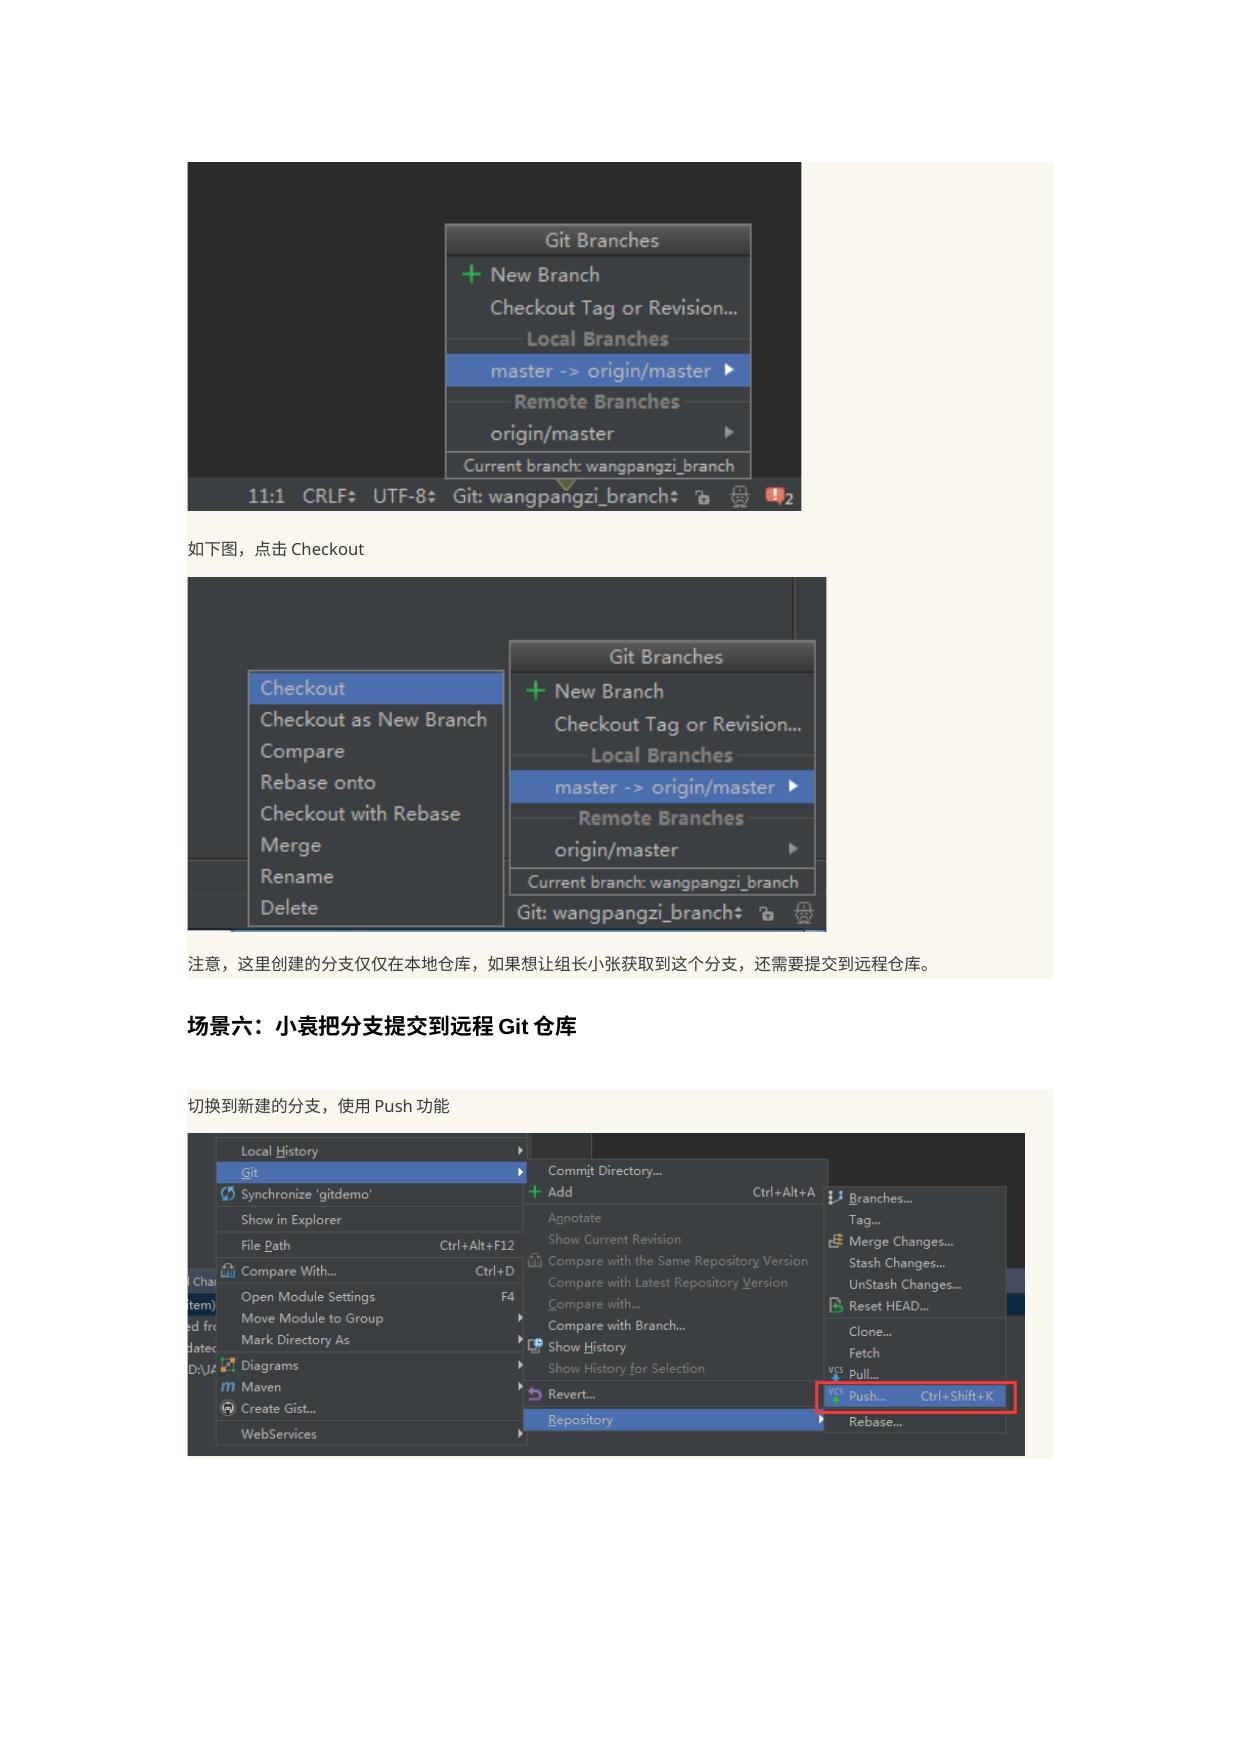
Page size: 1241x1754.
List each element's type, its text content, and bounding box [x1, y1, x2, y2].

picture [187, 1133, 1025, 1456]
picture [187, 162, 802, 511]
text 如下图，点击Checkout [187, 532, 1053, 564]
subtitle 场景六：小袁把分支提交到远程Git仓库 [187, 1009, 1053, 1041]
text 切换到新建的分支，使用Push功能 [187, 1089, 1053, 1121]
text 注意，这里创建的分支仅仅在本地仓库，如果想让组长小张获取到这个分支，还需要提交到远程仓库。 [187, 947, 1053, 979]
picture [187, 577, 827, 932]
